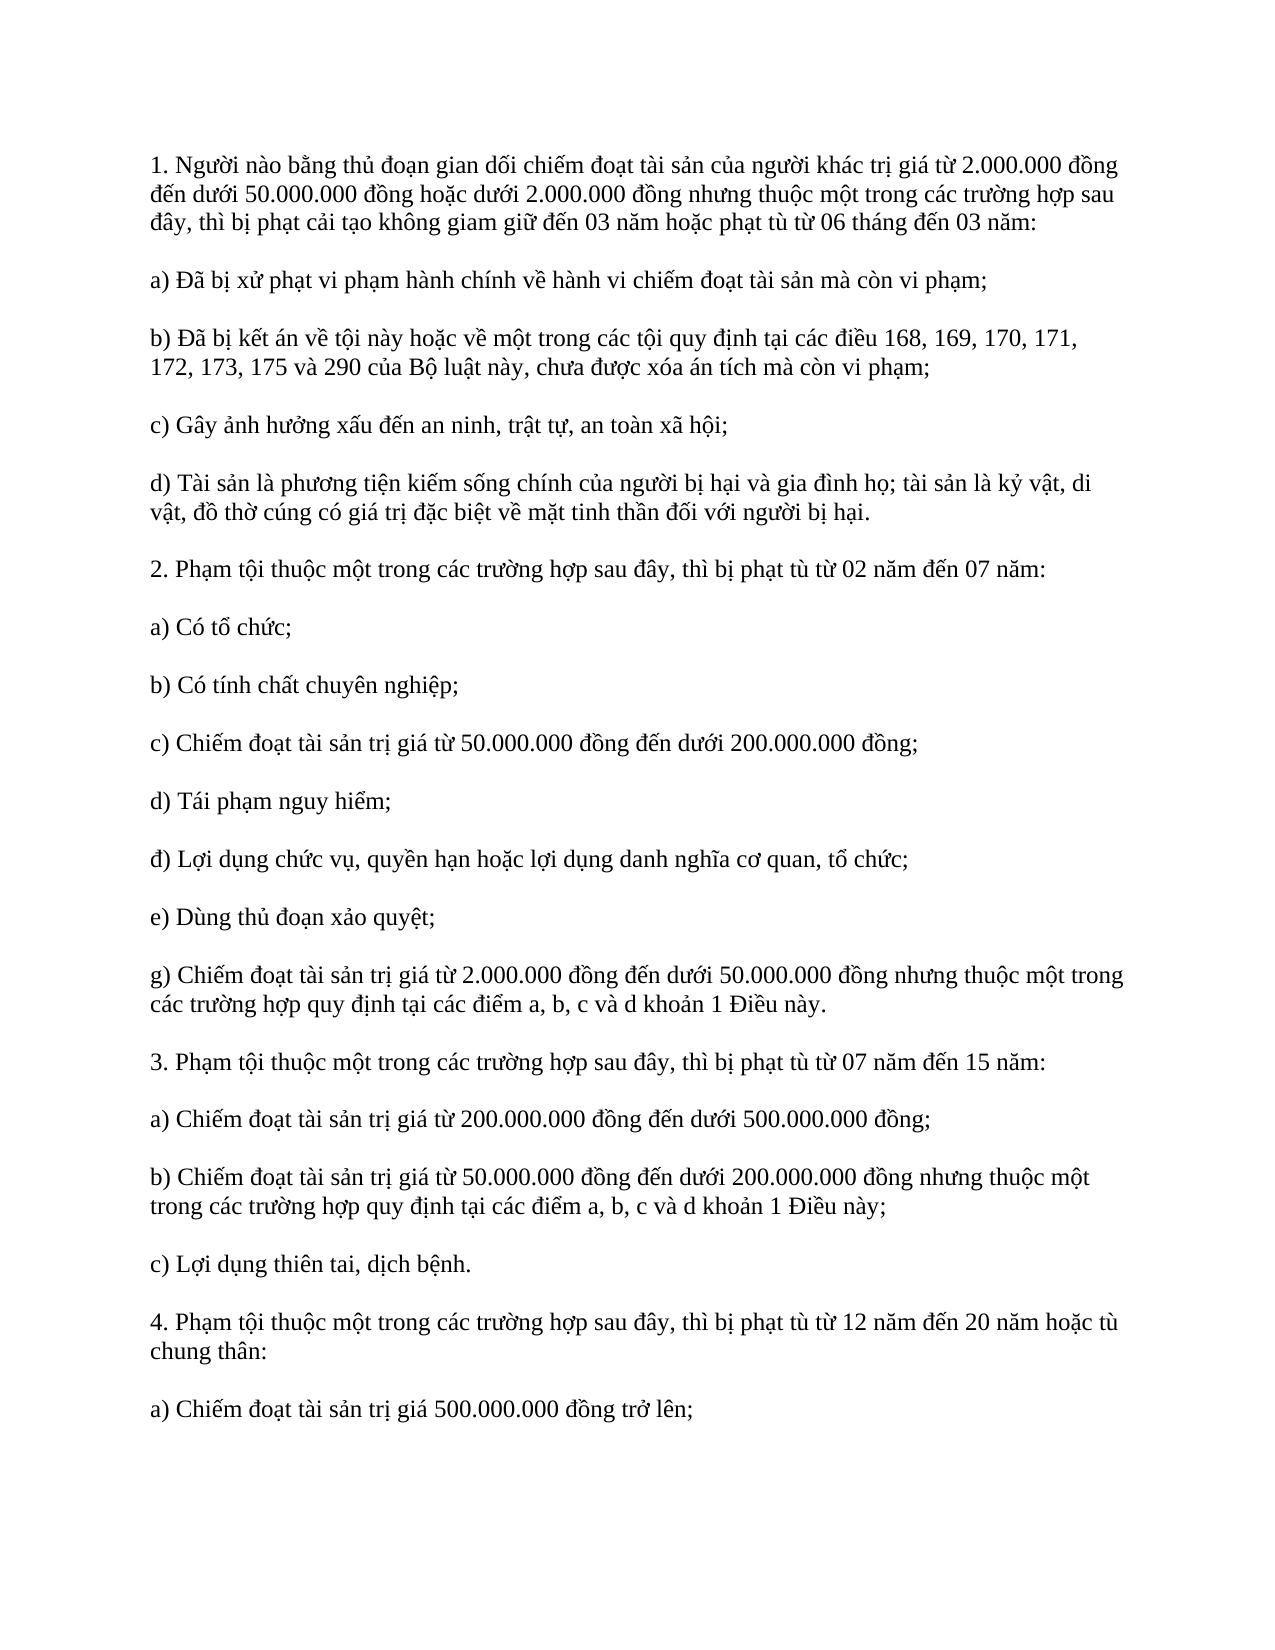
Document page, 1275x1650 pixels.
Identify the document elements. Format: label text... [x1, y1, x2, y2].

text b) Đã bị kết án về tội này hoặc về một trong các tội quy định tại các điều 168, 169, 170, 171, 172, 173, 175 và 290 của Bộ luật này, chưa được xóa án tích mà còn vi phạm; [150, 323, 1125, 381]
text đ) Lợi dụng chức vụ, quyền hạn hoặc lợi dụng danh nghĩa cơ quan, tổ chức; [150, 844, 1125, 873]
text 3. Phạm tội thuộc một trong các trường hợp sau đây, thì bị phạt tù từ 07 năm đến 15 năm: [150, 1047, 1125, 1075]
text d) Tài sản là phương tiện kiếm sống chính của người bị hại và gia đình họ; tài sản là kỷ vật, di vật, đồ thờ cúng có giá trị đặc biệt về mặt tinh thần đối với người bị hại. [150, 468, 1125, 525]
text a) Chiếm đoạt tài sản trị giá từ 200.000.000 đồng đến dưới 500.000.000 đồng; [150, 1104, 1125, 1133]
text 4. Phạm tội thuộc một trong các trường hợp sau đây, thì bị phạt tù từ 12 năm đến 20 năm hoặc tù chung thân: [150, 1307, 1125, 1364]
text d) Tái phạm nguy hiểm; [150, 786, 1125, 815]
text g) Chiếm đoạt tài sản trị giá từ 2.000.000 đồng đến dưới 50.000.000 đồng nhưng thuộc một trong các trường hợp quy định tại các điểm a, b, c và d khoản 1 Điều này. [150, 960, 1125, 1017]
text a) Chiếm đoạt tài sản trị giá 500.000.000 đồng trở lên; [150, 1394, 1125, 1422]
text b) Có tính chất chuyên nghiệp; [150, 670, 1125, 699]
text b) Chiếm đoạt tài sản trị giá từ 50.000.000 đồng đến dưới 200.000.000 đồng nhưng thuộc một trong các trường hợp quy định tại các điểm a, b, c và d khoản 1 Điều này; [150, 1162, 1125, 1220]
text c) Lợi dụng thiên tai, dịch bệnh. [150, 1249, 1125, 1278]
text c) Gây ảnh hưởng xấu đến an ninh, trật tự, an toàn xã hội; [150, 410, 1125, 439]
text a) Có tổ chức; [150, 612, 1125, 641]
text 2. Phạm tội thuộc một trong các trường hợp sau đây, thì bị phạt tù từ 02 năm đến 07 năm: [150, 554, 1125, 583]
text a) Đã bị xử phạt vi phạm hành chính về hành vi chiếm đoạt tài sản mà còn vi phạm; [150, 265, 1125, 294]
text e) Dùng thủ đoạn xảo quyệt; [150, 902, 1125, 931]
text 1. Người nào bằng thủ đoạn gian dối chiếm đoạt tài sản của người khác trị giá từ 2.000.000 đồng đến dưới 50.000.000 đồng hoặc dưới 2.000.000 đồng nhưng thuộc một trong các trường hợp sau đây, thì bị phạt cải tạo không giam giữ đến 03 năm hoặc phạt tù từ 06 tháng đến 03 năm: [150, 150, 1125, 236]
text c) Chiếm đoạt tài sản trị giá từ 50.000.000 đồng đến dưới 200.000.000 đồng; [150, 728, 1125, 757]
